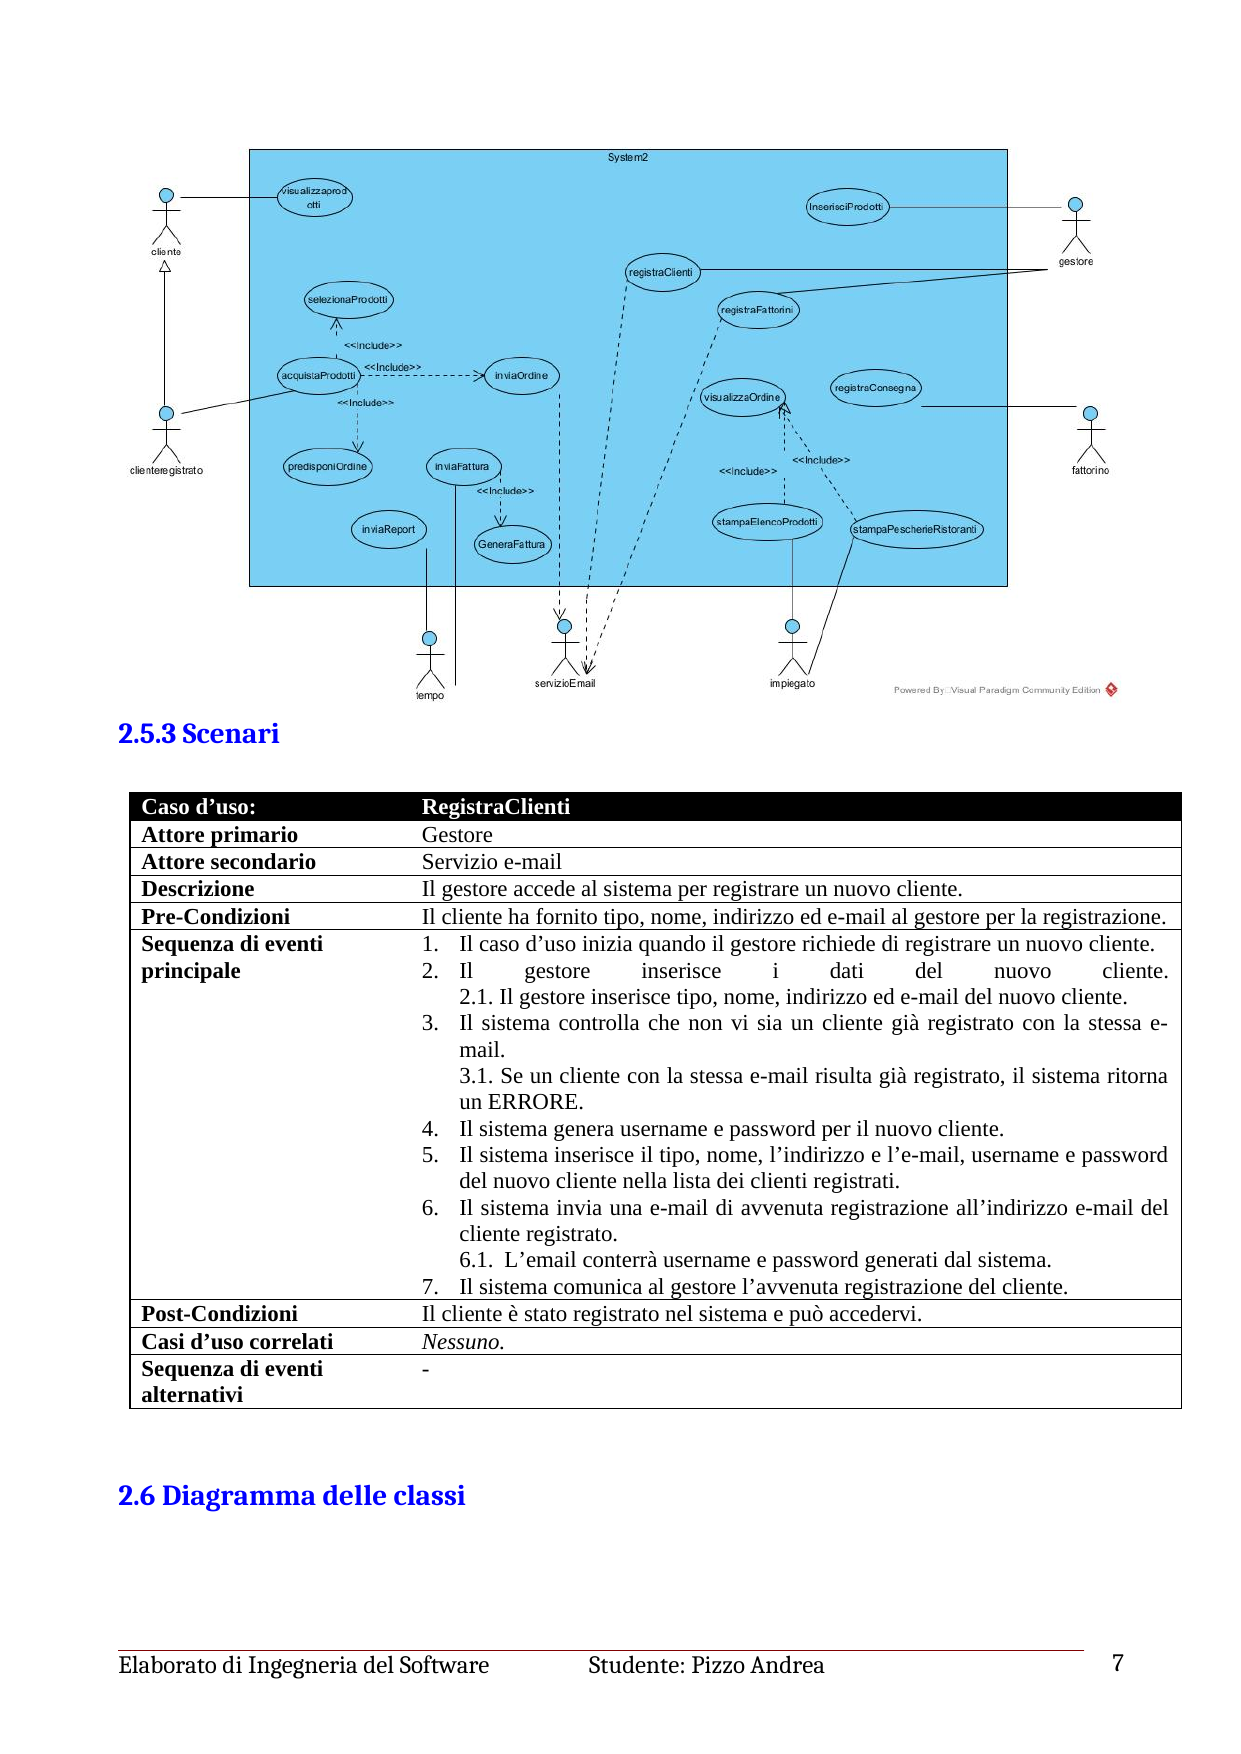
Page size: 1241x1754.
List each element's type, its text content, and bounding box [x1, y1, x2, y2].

table_cell Descrizione [131, 876, 410, 902]
table_cell Casi d’uso correlati [131, 1328, 410, 1354]
subtitle Scenari [118, 717, 1122, 751]
table_header RegistraClienti [410, 793, 1181, 820]
table_cell Nessuno. [410, 1328, 1181, 1354]
table_cell Post-Condizioni [131, 1300, 410, 1327]
table_cell Sequenza di eventi alternativi [131, 1355, 410, 1408]
table_cell Il gestore accede al sistema per registrare un nuovo cliente. [410, 876, 1181, 902]
table_cell Il cliente è stato registrato nel sistema e può accedervi. [410, 1300, 1181, 1327]
table_cell Il cliente ha fornito tipo, nome, indirizzo ed e-mail al gestore per la registrazione. [410, 903, 1181, 929]
table_header Caso d’uso: [131, 793, 410, 820]
table_cell Il caso d’uso inizia quando il gestore richiede di registrare un nuovo cliente. Il gestore inserisce i dati del nuovo cliente. 2.1. Il gestore inserisce tipo, nome, indirizzo ed e-mail del nuovo cliente. Il sistema controlla che non vi sia un cliente già registrato con la stessa e-mail. 3.1. Se un cliente con la stessa e-mail risulta già registrato, il sistema ritorna un ERRORE. Il sistema genera username e password per il nuovo cliente. Il sistema inserisce il tipo, nome, l’indirizzo e l’e-mail, username e password del nuovo cliente nella lista dei clienti registrati. Il sistema invia una e-mail di avvenuta registrazione all’indirizzo e-mail del cliente registrato. L’email conterrà username e password generati dal sistema. Il sistema comunica al gestore l’avvenuta registrazione del cliente. [410, 930, 1181, 1299]
table_cell Attore primario [131, 821, 410, 847]
table_cell Pre-Condizioni [131, 903, 410, 929]
table_cell Attore secondario [131, 848, 410, 874]
picture [118, 147, 1122, 705]
table_cell Servizio e-mail [410, 848, 1181, 874]
table_cell Sequenza di eventi principale [131, 930, 410, 1299]
table_cell - [410, 1355, 1181, 1408]
table_cell Gestore [410, 821, 1181, 847]
subtitle Diagramma delle classi [118, 1479, 1122, 1512]
